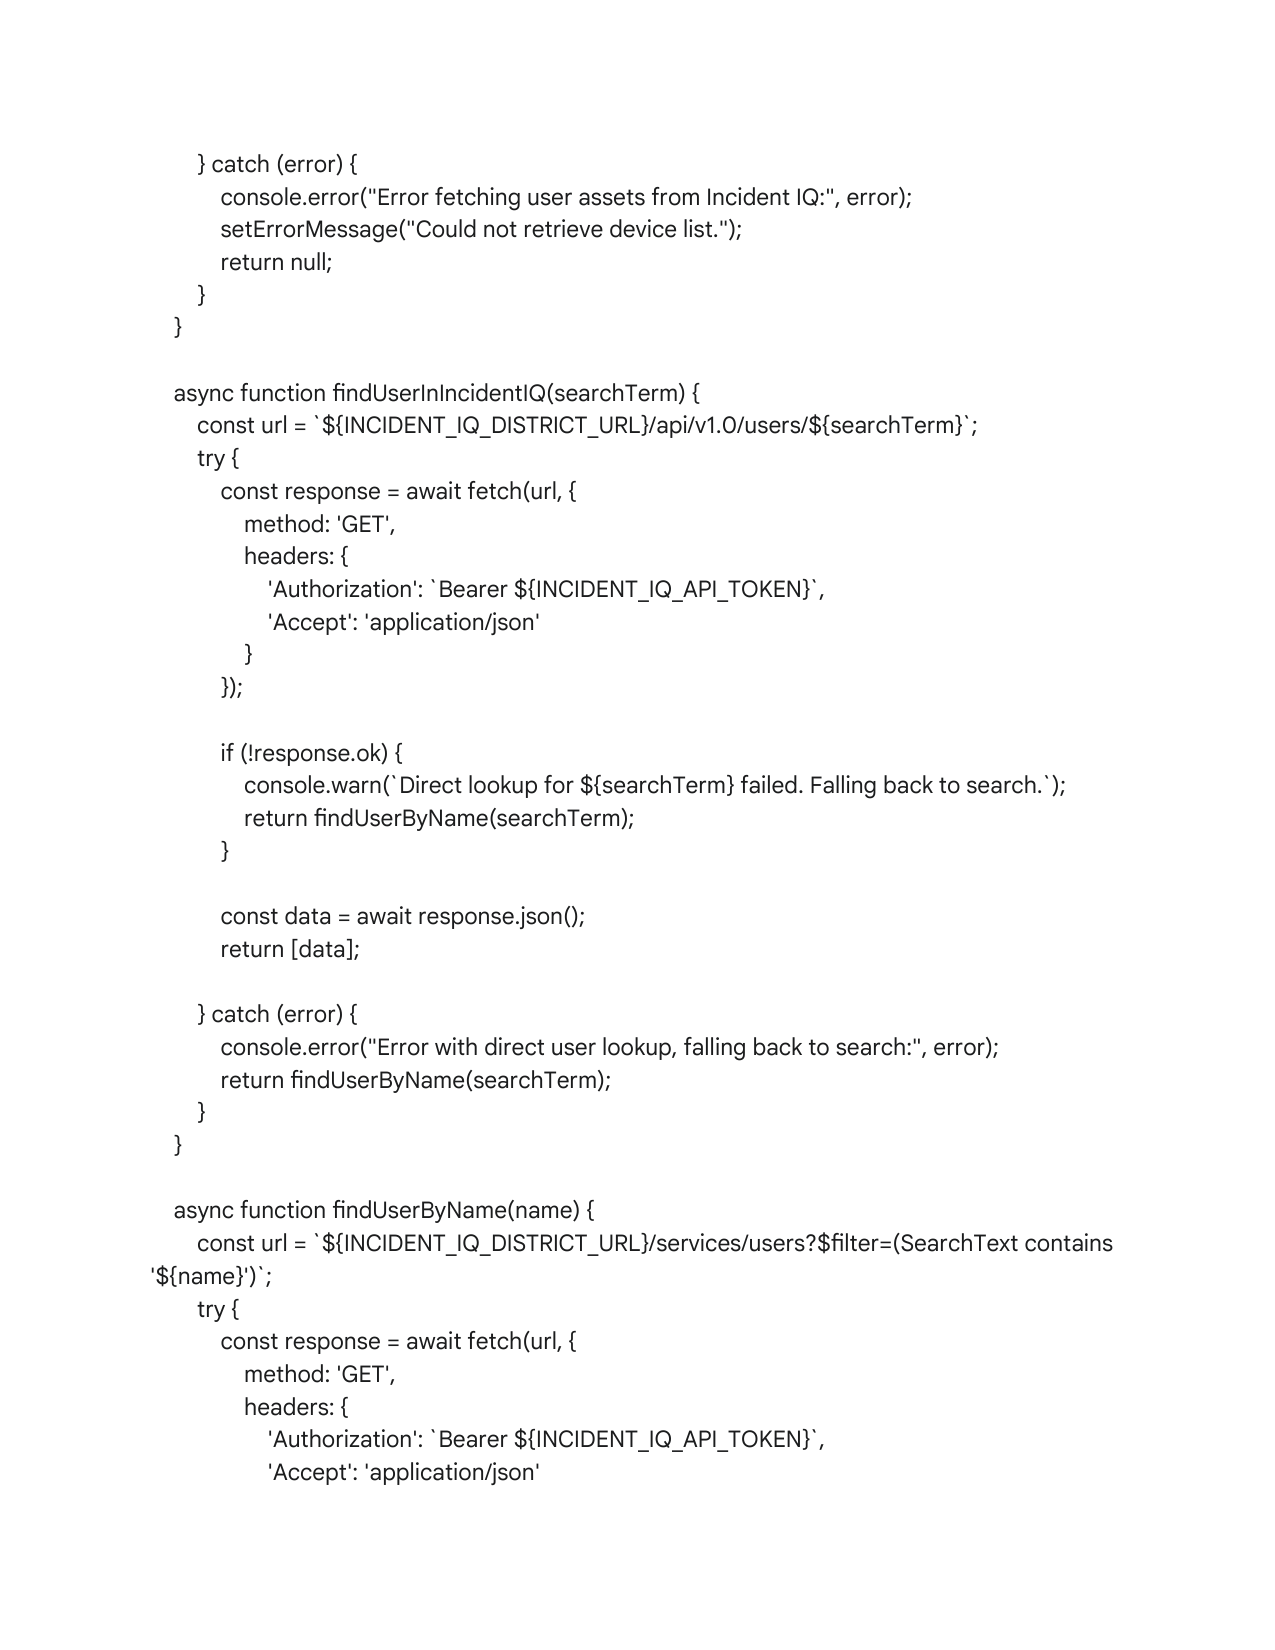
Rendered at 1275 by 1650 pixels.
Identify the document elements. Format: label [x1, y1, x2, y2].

text [150, 150, 1125, 1487]
